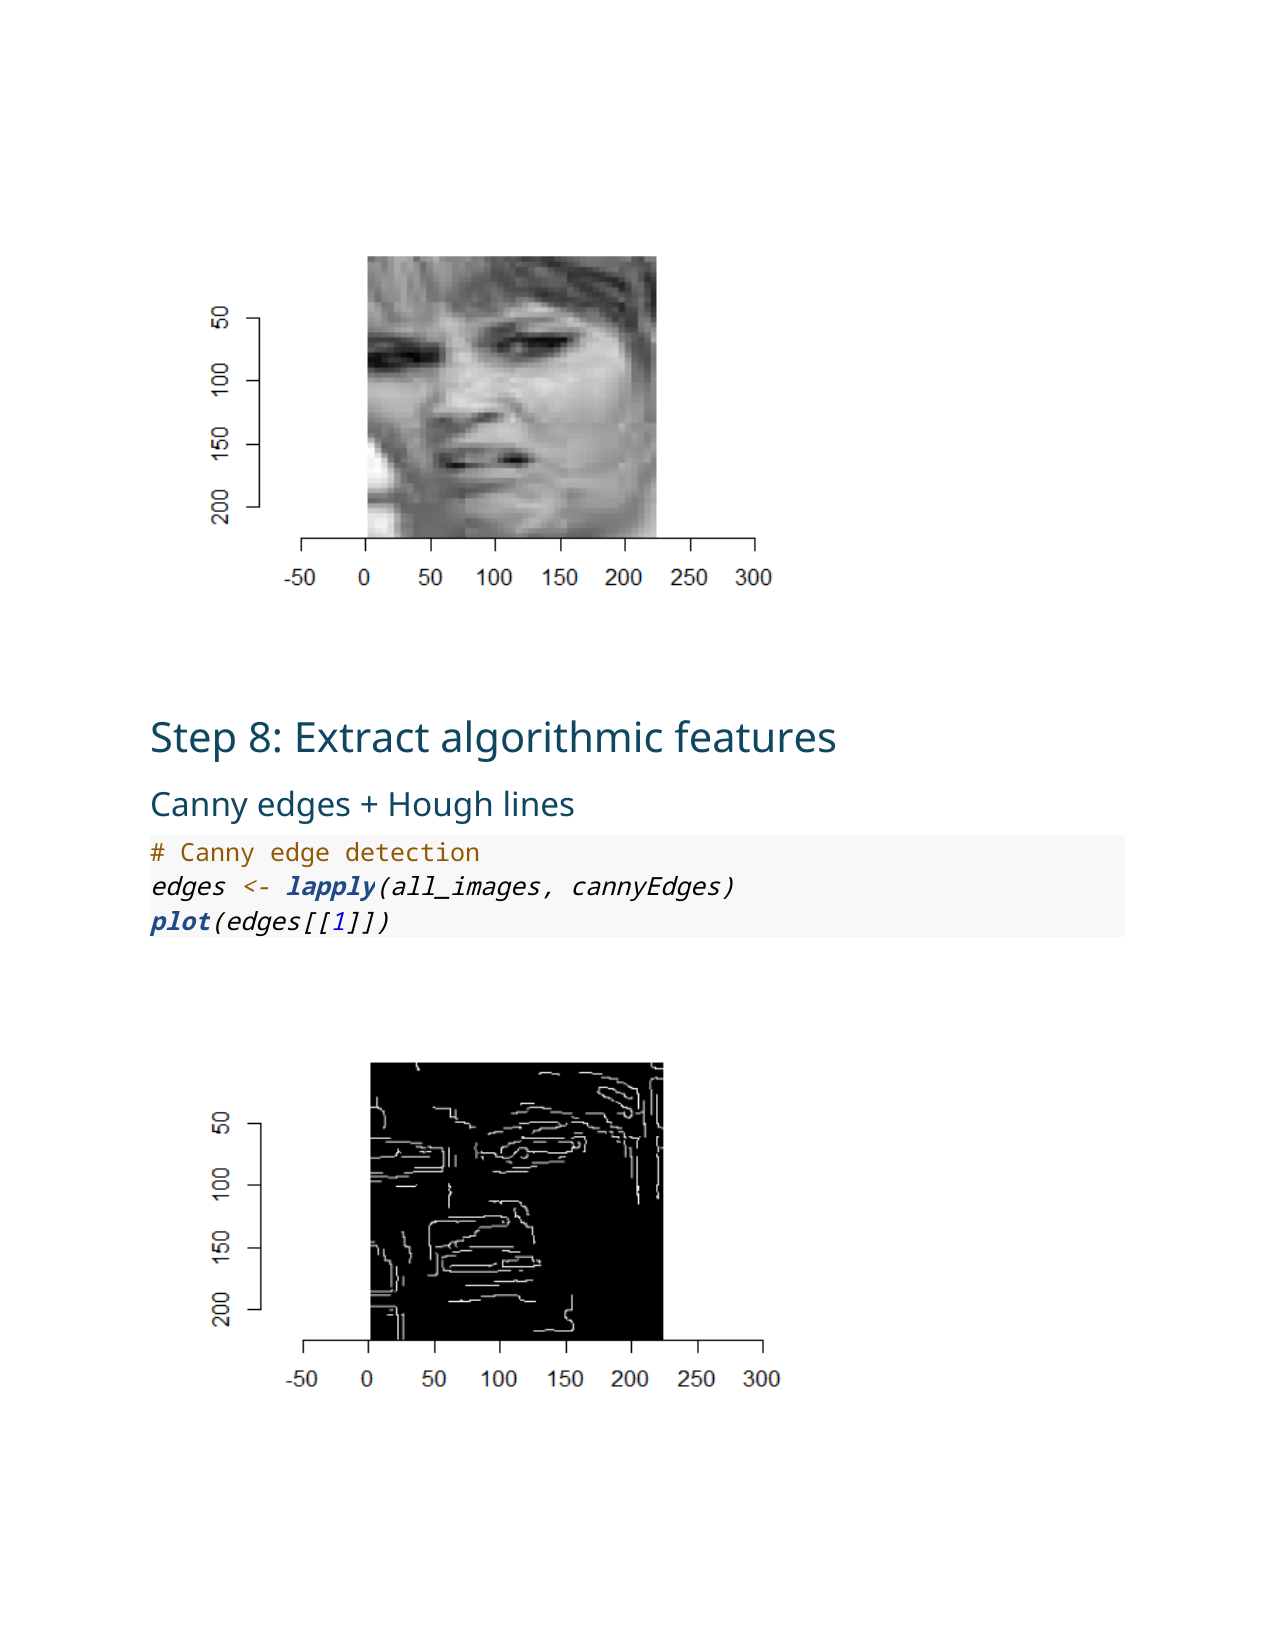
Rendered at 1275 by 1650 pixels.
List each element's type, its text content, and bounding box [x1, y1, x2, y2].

subtitle Canny edges + Hough lines [150, 781, 1125, 827]
text # Canny edge detection edges <- lapply(all_images, cannyEdges) plot(edges[[1]]) [390, 835, 1125, 937]
picture [150, 150, 820, 671]
subtitle Step 8: Extract algorithmic features [150, 708, 1125, 764]
picture [150, 958, 829, 1471]
